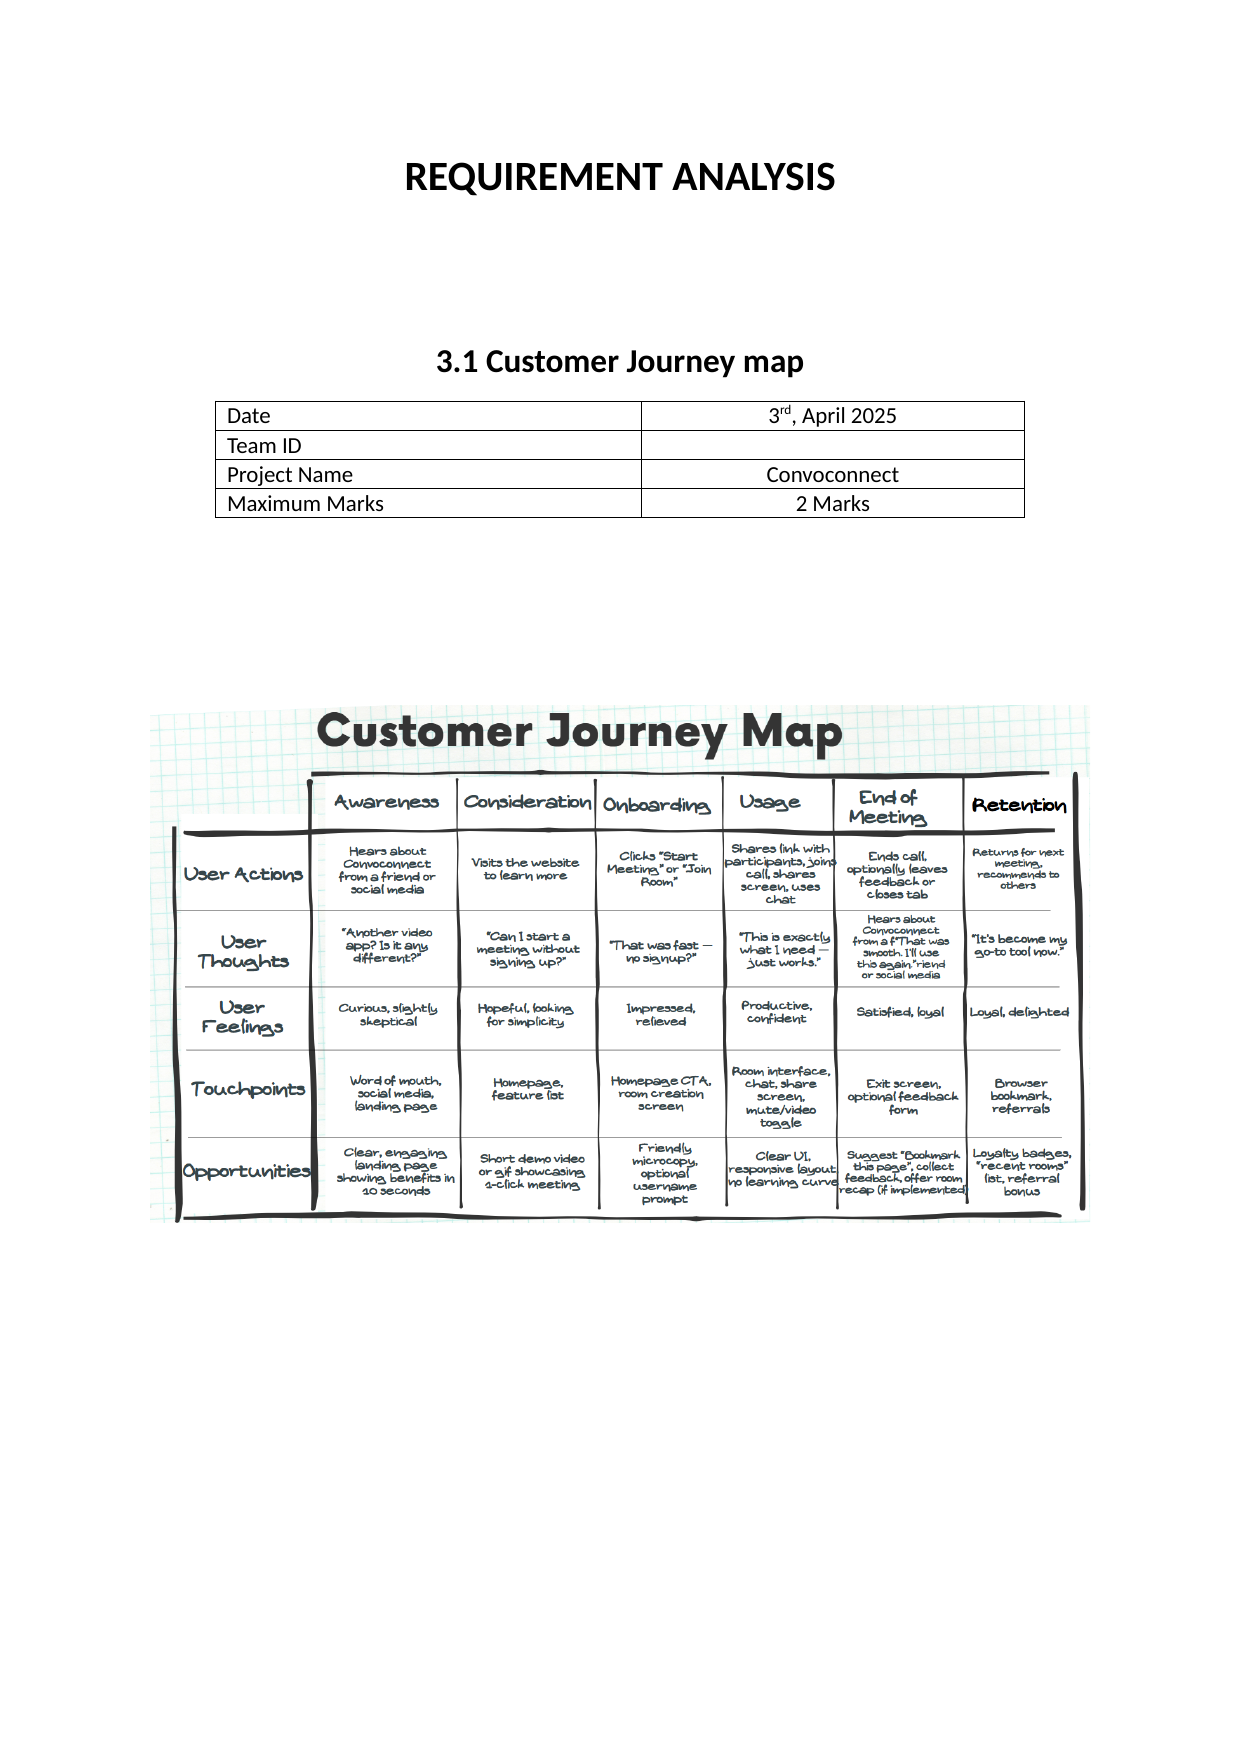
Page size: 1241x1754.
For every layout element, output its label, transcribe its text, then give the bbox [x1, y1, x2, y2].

table_cell 2 Marks [642, 489, 1024, 517]
table_header 3rd, April 2025 [642, 402, 1024, 430]
table_cell Project Name [216, 460, 641, 488]
table_cell Convoconnect [642, 460, 1024, 488]
table_cell Team ID [216, 431, 641, 459]
table_cell [642, 431, 1024, 459]
table_cell Maximum Marks [216, 489, 641, 517]
text REQUIREMENT ANALYSIS [150, 150, 1090, 201]
text 3.1 Customer Journey map [150, 340, 1090, 381]
picture [150, 705, 1091, 1223]
table_header Date [216, 402, 641, 430]
